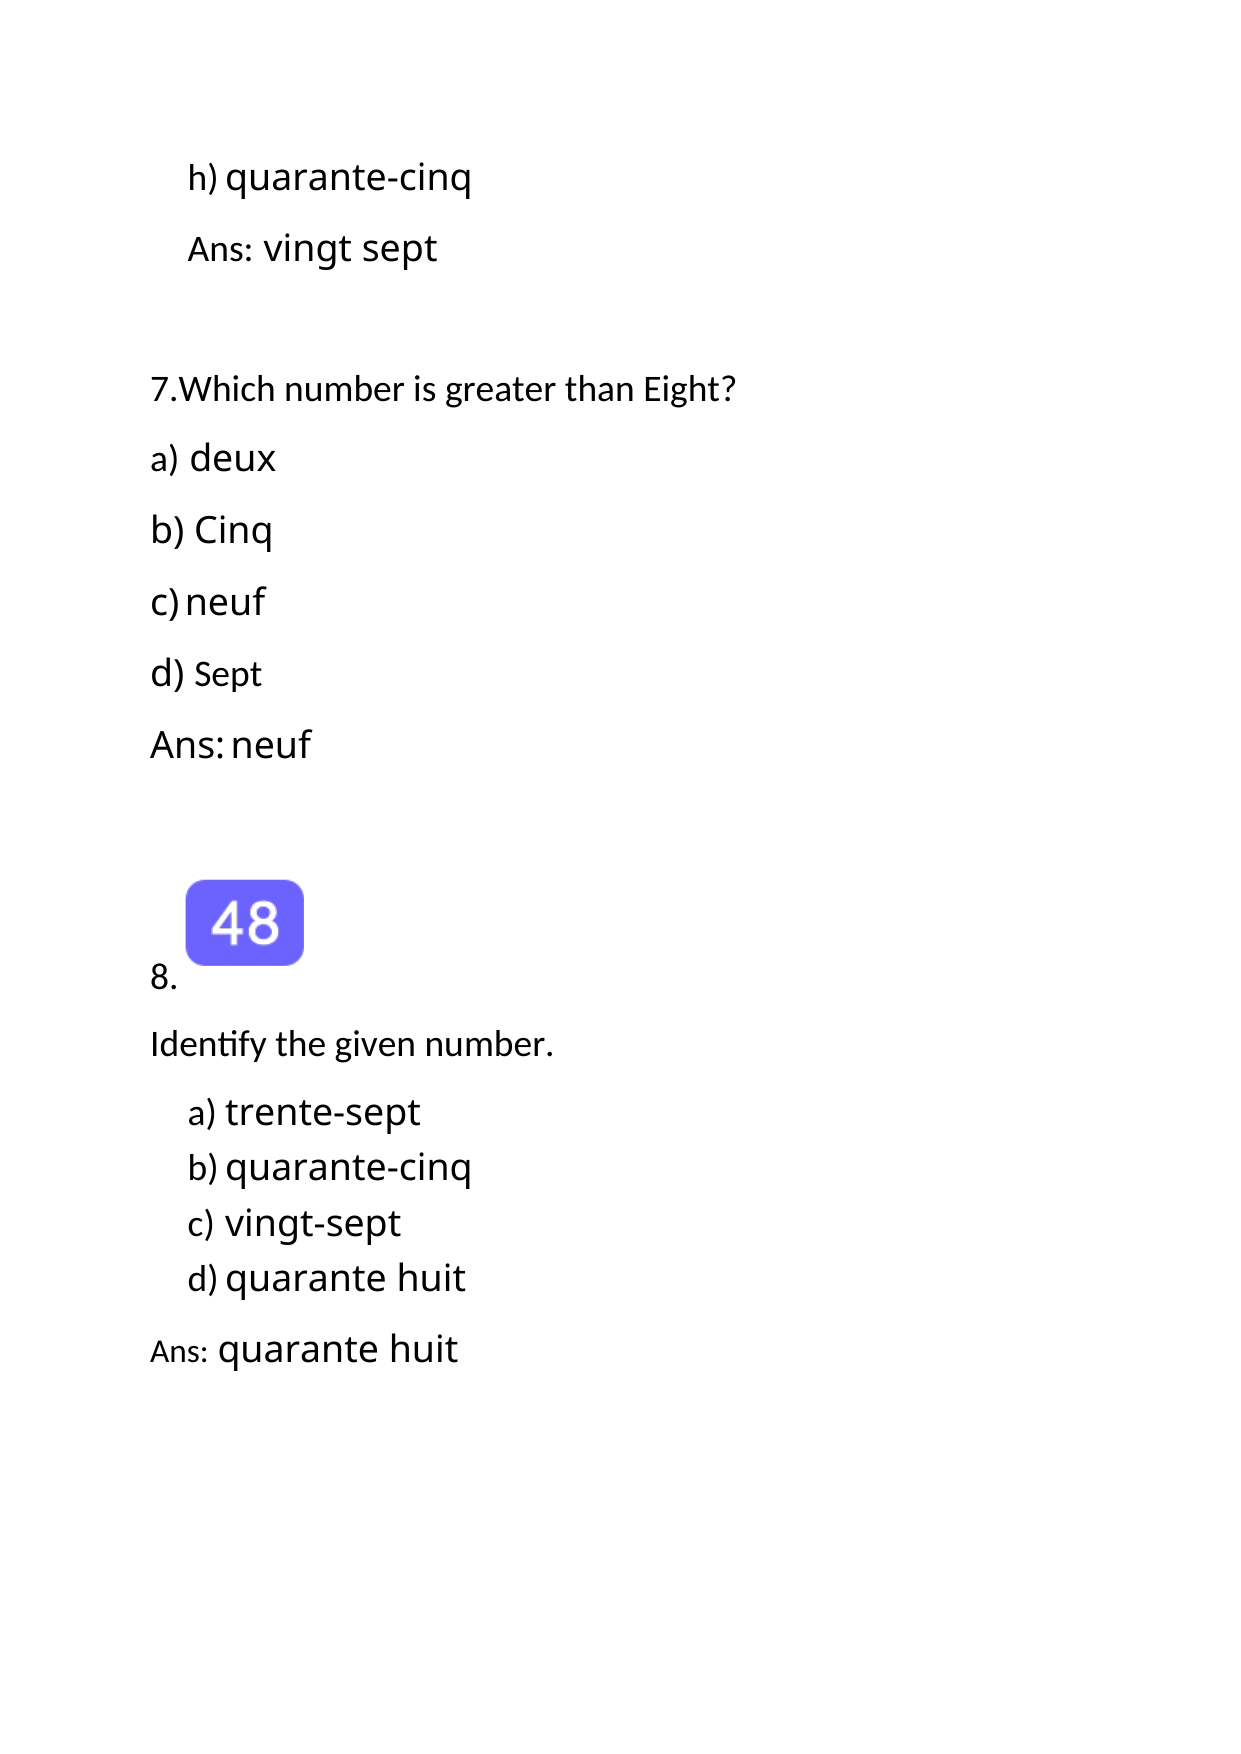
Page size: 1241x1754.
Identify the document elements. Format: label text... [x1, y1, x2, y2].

list quarante-cinq [187, 1141, 1090, 1192]
list quarante-cinq [187, 150, 1090, 201]
text 7.Which number is greater than Eight? [150, 365, 1090, 411]
text c) neuf [150, 575, 1090, 626]
text d) Sept [150, 647, 1090, 698]
text Ans: neuf [150, 718, 1090, 769]
text Ans: vingt sept [187, 222, 1090, 273]
list quarante huit [187, 1251, 1090, 1302]
text a) deux [150, 431, 1090, 482]
text Ans: quarante huit [150, 1323, 1090, 1374]
picture [178, 856, 312, 990]
text b) Cinq [150, 503, 1090, 554]
text 8. [150, 856, 1090, 999]
list vingt-sept [187, 1196, 1090, 1247]
text Identify the given number. [150, 1019, 1090, 1065]
list trente-sept [187, 1086, 1090, 1137]
